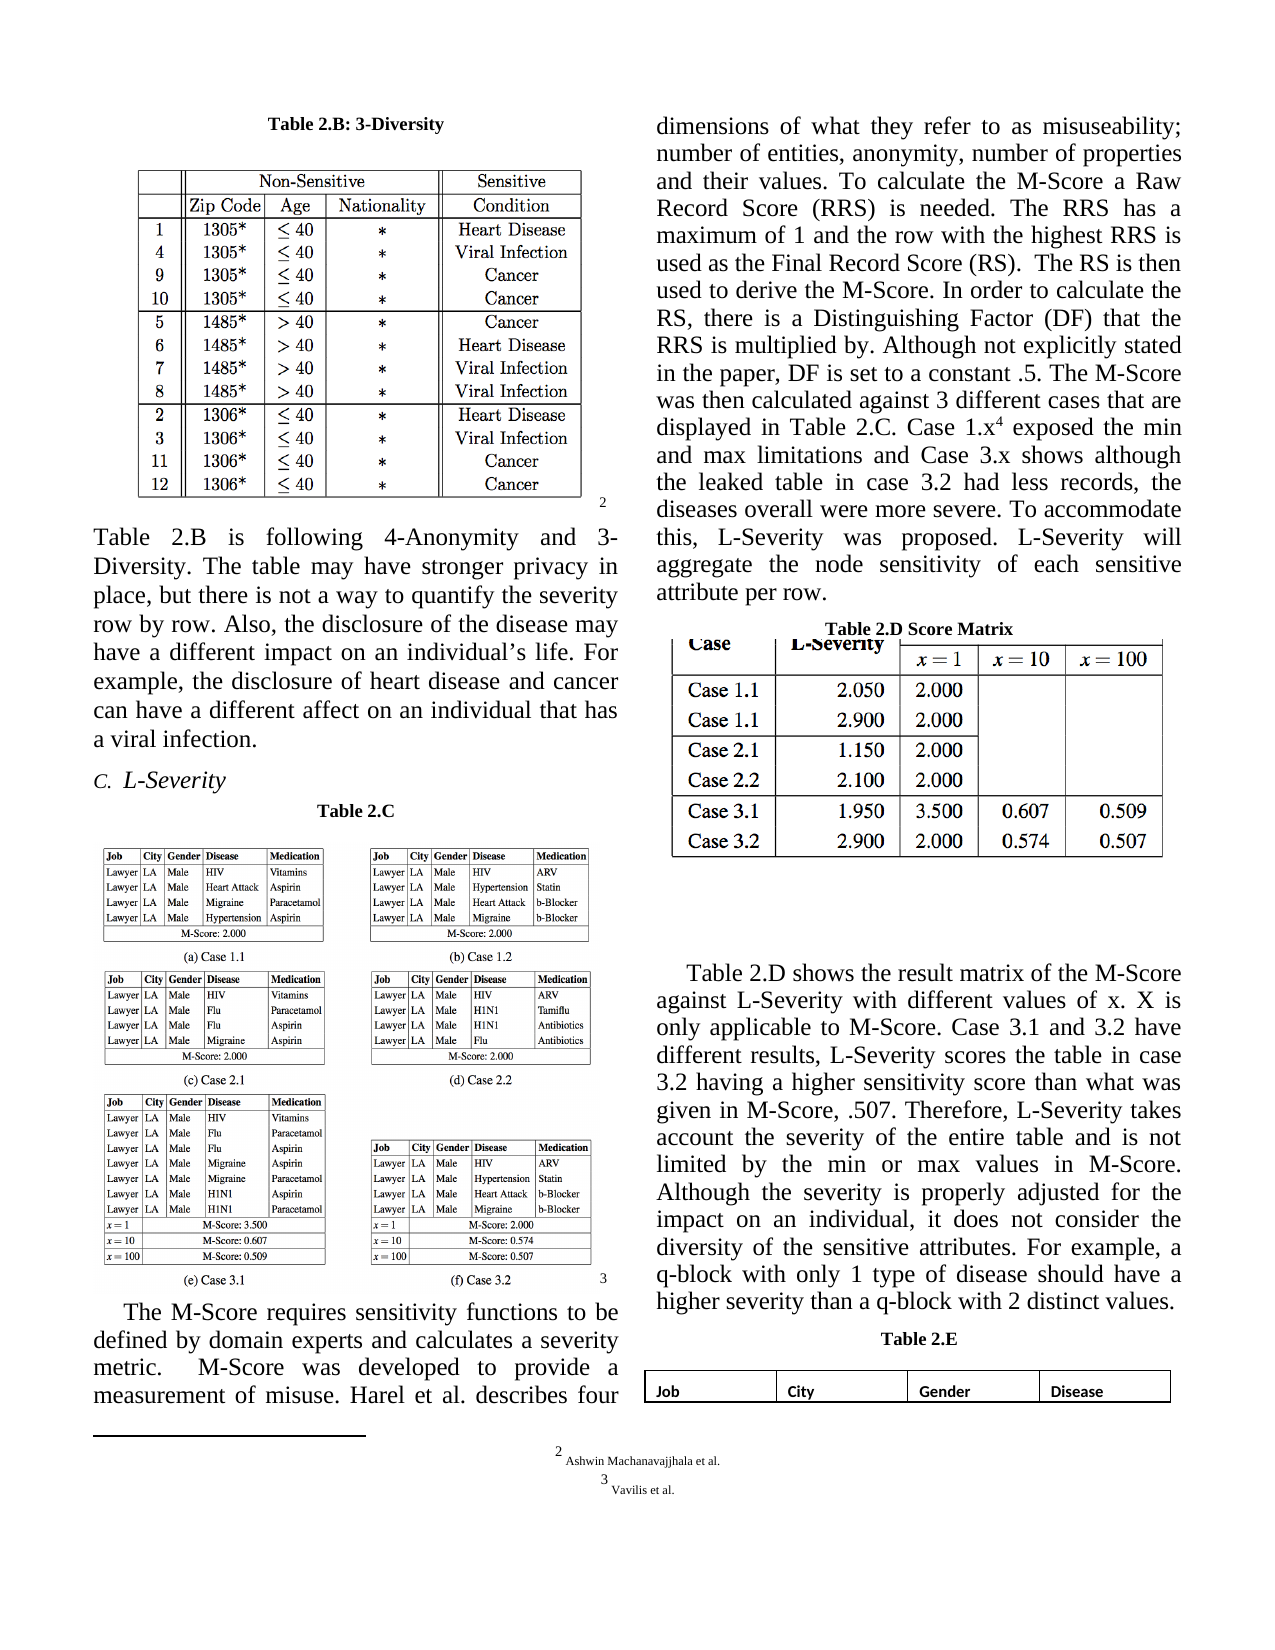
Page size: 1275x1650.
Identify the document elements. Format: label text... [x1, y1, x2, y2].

table_header Job [646, 1371, 776, 1401]
picture [121, 155, 599, 517]
text Table 2.C [93, 800, 619, 822]
text Table 2.D Score Matrix [656, 618, 1182, 639]
text Table 2.B is following 4-Anonymity and 3-Diversity. The table may have stronger privacy in place, but there is not a way to quantify the severity row by row. Also, the disclosure of the disease may have a different impact on an individual’s life. For example, the disclosure of heart disease and cancer can have a different affect on an individual that has a viral infection. [93, 522, 619, 752]
text The M-Score requires sensitivity functions to be defined by domain experts and calculates a severity metric. M-Score was developed to provide a measurement of misuse. Harel et al. describes four dimensions of what they refer to as misuseability; number of entities, anonymity, number of properties and their values. To calculate the M-Score a Raw Record Score (RRS) is needed. The RRS has a maximum of 1 and the row with the highest RRS is used as the Final Record Score (RS). The RS is then used to derive the M-Score. In order to calculate the RS, there is a Distinguishing Factor (DF) that the RRS is multiplied by. Although not explicitly stated in the paper, DF is set to a constant .5. The M-Score was then calculated against 3 different cases that are displayed in Table 2.C. Case 1.x exposed the min and max limitations and Case 3.x shows although the leaked table in case 3.2 had less records, the diseases overall were more severe. To accommodate this, L-Severity was proposed. L-Severity will aggregate the node sensitivity of each sensitive attribute per row. [656, 112, 1182, 606]
table_header Disease [1040, 1371, 1170, 1401]
picture [93, 842, 600, 1294]
table_header Gender [908, 1371, 1039, 1401]
text Table 2.D shows the result matrix of the M-Score against L-Severity with different values of x. X is only applicable to M-Score. Case 3.1 and 3.2 have different results, L-Severity scores the table in case 3.2 having a higher sensitivity score than what was given in M-Score, .507. Therefore, L-Severity takes account the severity of the entire table and is not limited by the min or max values in M-Score. Although the severity is properly adjusted for the impact on an individual, it does not consider the diversity of the sensitive attributes. For example, a q-block with only 1 type of disease should have a higher severity than a q-block with 2 distinct values. [656, 959, 1182, 1315]
text Table 2.E [656, 1328, 1182, 1349]
table_header City [777, 1371, 907, 1401]
subtitle L-Severity [93, 765, 619, 794]
text Table 2.B: 3-Diversity [93, 112, 619, 134]
picture [656, 639, 1182, 858]
